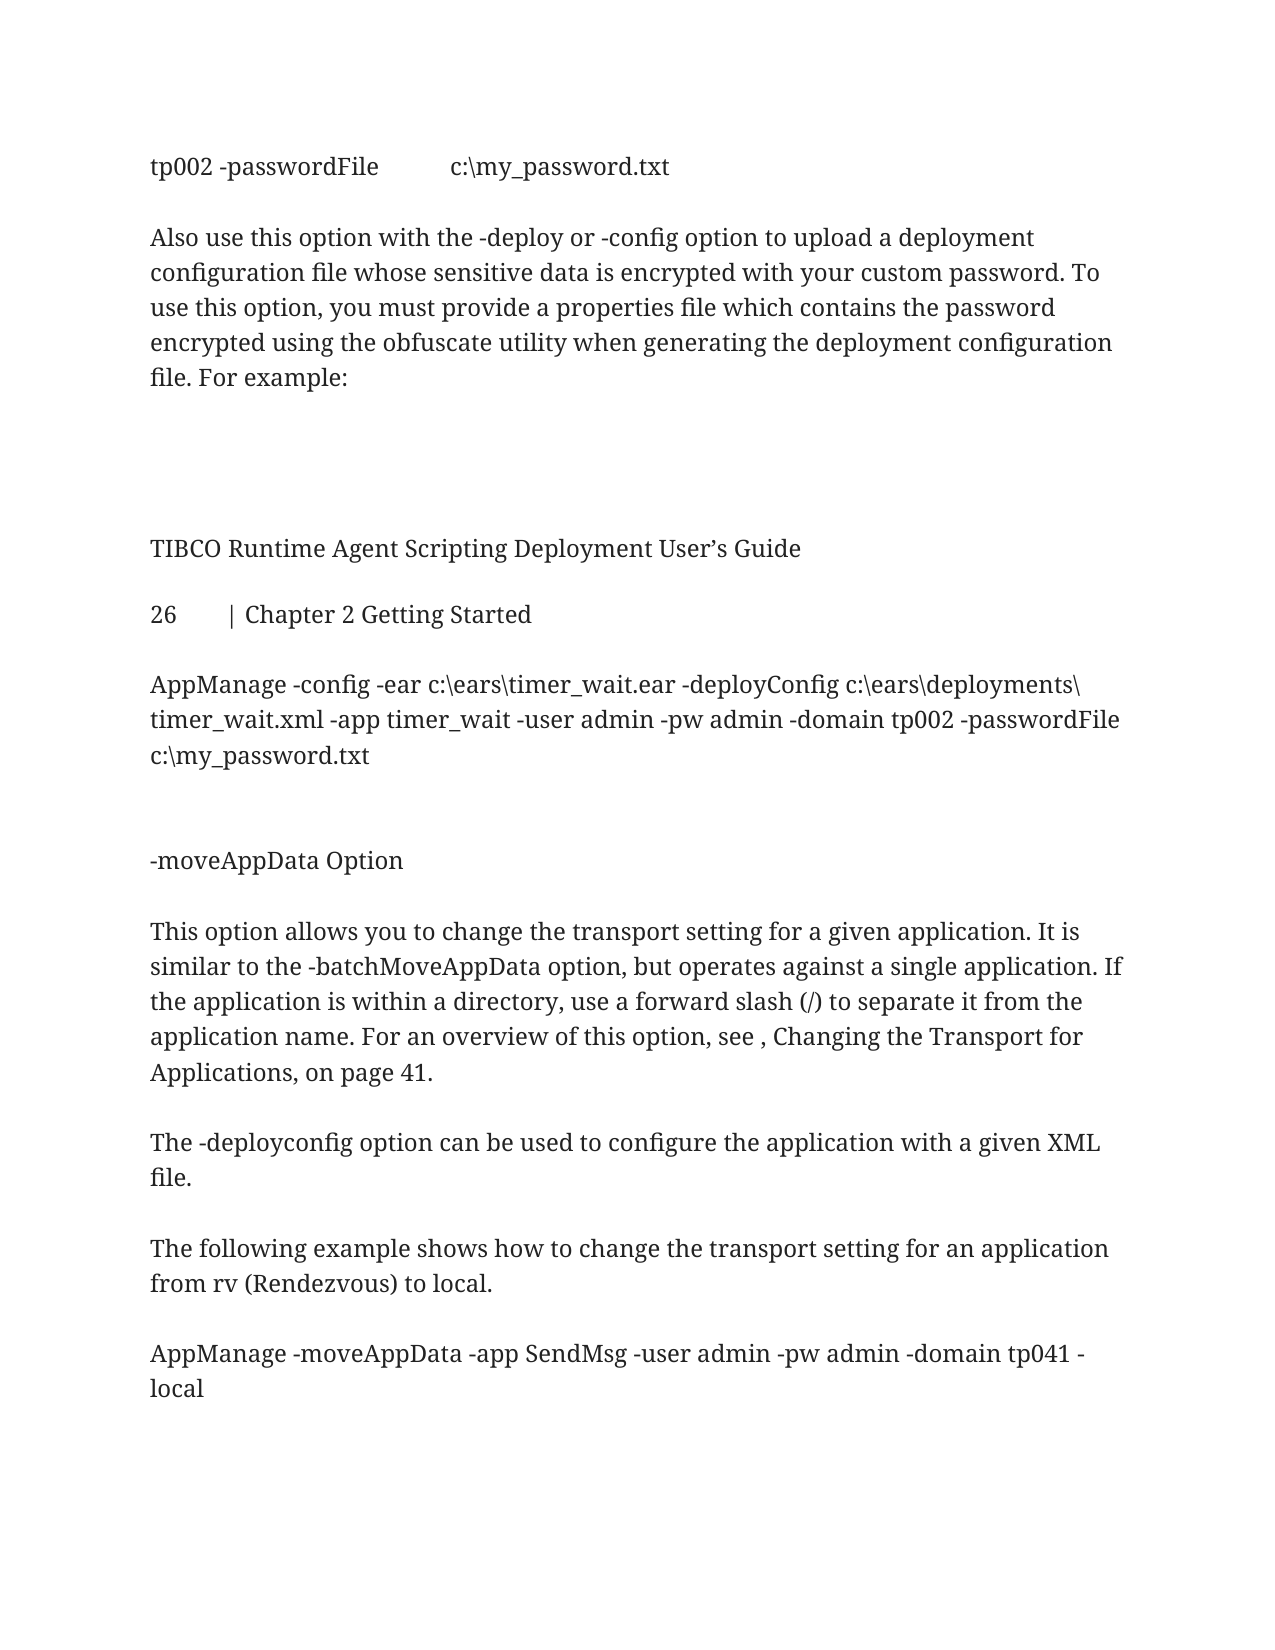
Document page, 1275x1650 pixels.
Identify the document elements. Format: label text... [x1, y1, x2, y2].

text This option allows you to change the transport setting for a given application. It is similar to the -batchMoveAppData option, but operates against a single application. If the application is within a directory, use a forward slash (/) to separate it from the application name. For an overview of this option, see , Changing the Transport for Applications, on page 41. [150, 914, 1125, 1088]
text Also use this option with the -deploy or -config option to upload a deployment configuration file whose sensitive data is encrypted with your custom password. To use this option, you must provide a properties file which contains the password encrypted using the obfuscate utility when generating the deployment configuration file. For example: [150, 220, 1125, 394]
text TIBCO Runtime Agent Scripting Deployment User’s Guide [150, 532, 1125, 565]
text -moveAppData Option [150, 844, 1125, 877]
text tp002 -passwordFile c:\my_password.txt [150, 150, 1125, 183]
text AppManage -moveAppData -app SendMsg -user admin -pw admin -domain tp041 -local [150, 1337, 1125, 1405]
text 26 | Chapter 2 Getting Started [150, 598, 1125, 630]
text The following example shows how to change the transport setting for an application from rv (Rendezvous) to local. [150, 1231, 1125, 1299]
text AppManage -config -ear c:\ears\timer_wait.ear -deployConfig c:\ears\deployments\timer_wait.xml -app timer_wait -user admin -pw admin -domain tp002 -passwordFile c:\my_password.txt [150, 668, 1125, 771]
text The -deployconfig option can be used to configure the application with a given XML file. [150, 1126, 1125, 1194]
